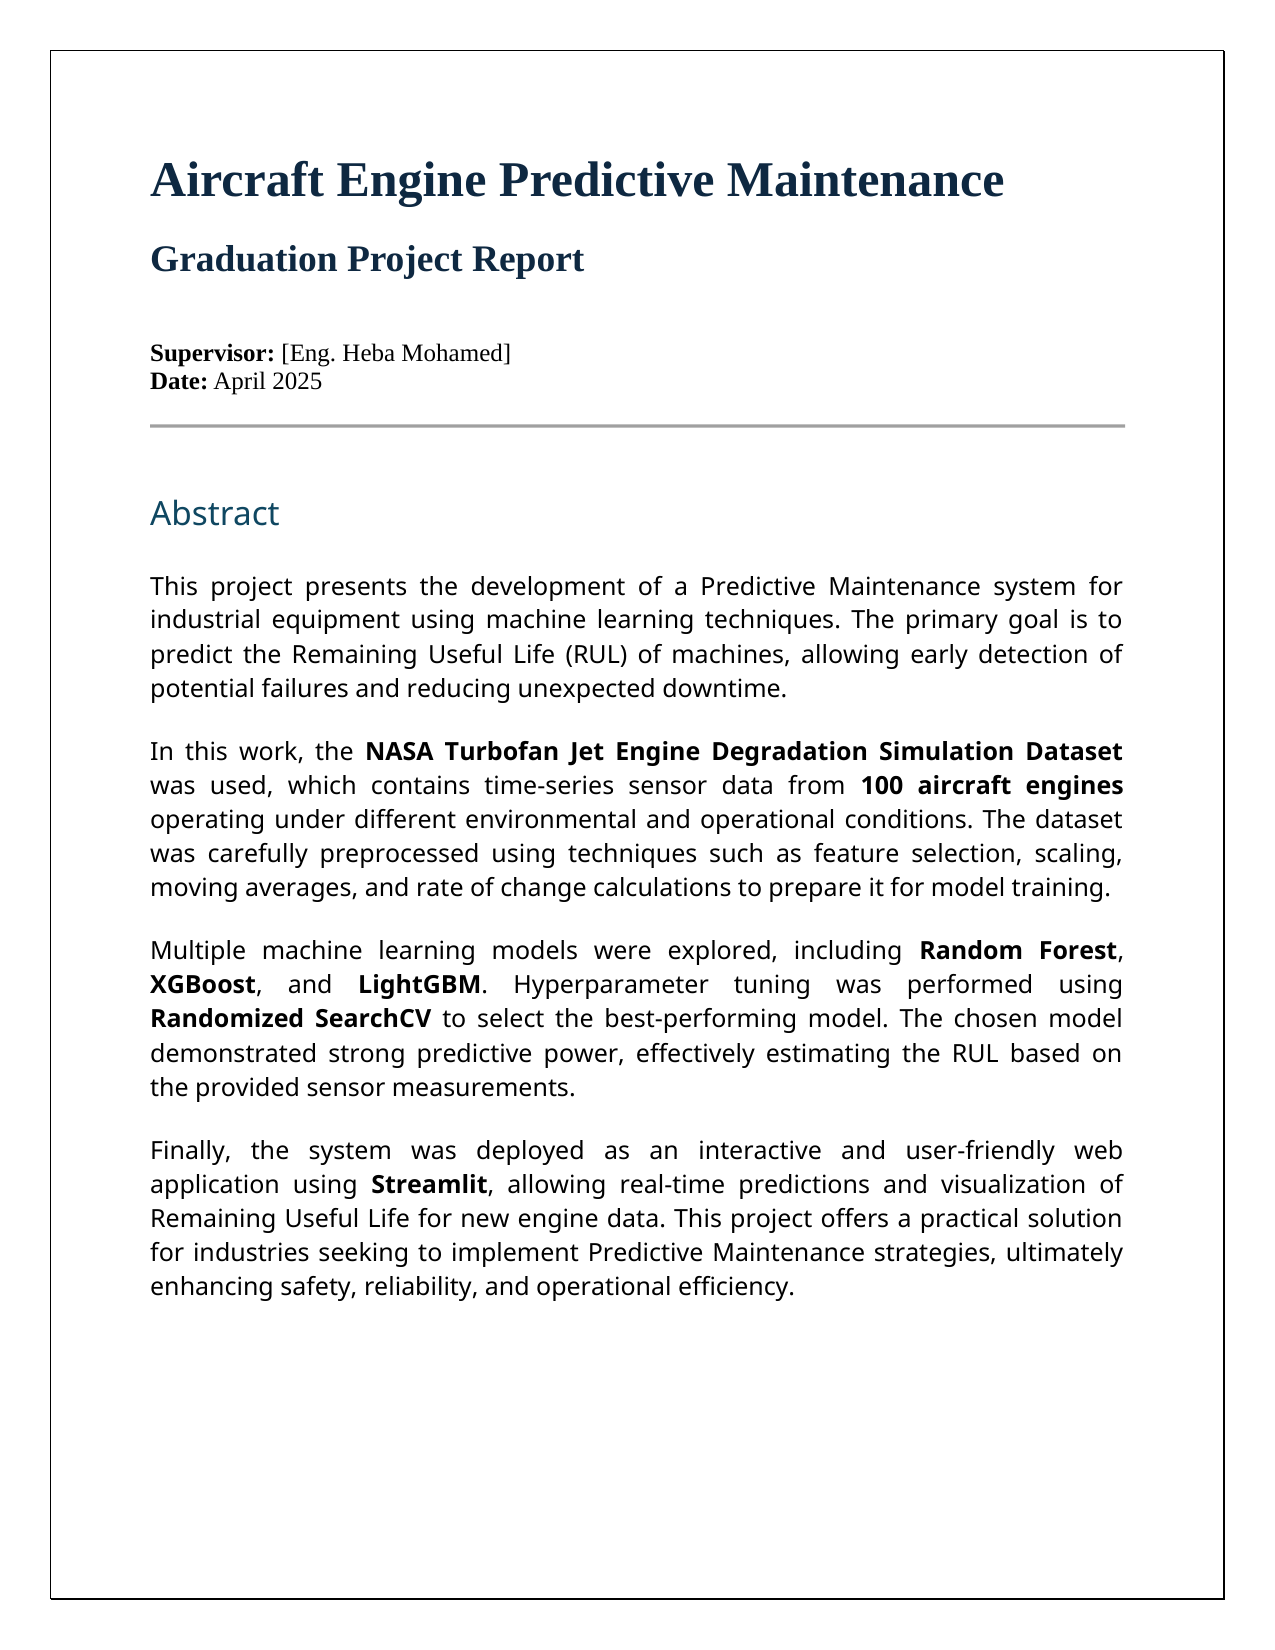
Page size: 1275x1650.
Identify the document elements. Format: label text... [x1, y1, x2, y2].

text Supervisor: [Eng. Heba Mohamed] Date: April 2025 [150, 309, 1124, 395]
text Multiple machine learning models were explored, including Random Forest, XGBoost, and LightGBM. Hyperparameter tuning was performed using Randomized SearchCV to select the best-performing model. The chosen model demonstrated strong predictive power, effectively estimating the RUL based on the provided sensor measurements. [150, 933, 1124, 1103]
text Finally, the system was deployed as an interactive and user-friendly web application using Streamlit, allowing real-time predictions and visualization of Remaining Useful Life for new engine data. This project offers a practical solution for industries seeking to implement Predictive Maintenance strategies, ultimately enhancing safety, reliability, and operational efficiency. [150, 1132, 1124, 1303]
text This project presents the development of a Predictive Maintenance system for industrial equipment using machine learning techniques. The primary goal is to predict the Remaining Useful Life (RUL) of machines, allowing early detection of potential failures and reducing unexpected downtime. [150, 568, 1124, 704]
text Graduation Project Report [150, 237, 1124, 280]
subtitle Abstract [150, 490, 1124, 535]
text In this work, the NASA Turbofan Jet Engine Degradation Simulation Dataset was used, which contains time-series sensor data from 100 aircraft engines operating under different environmental and operational conditions. The dataset was carefully preprocessed using techniques such as feature selection, scaling, moving averages, and rate of change calculations to prepare it for model training. [150, 733, 1124, 904]
text Aircraft Engine Predictive Maintenance [150, 150, 1124, 207]
